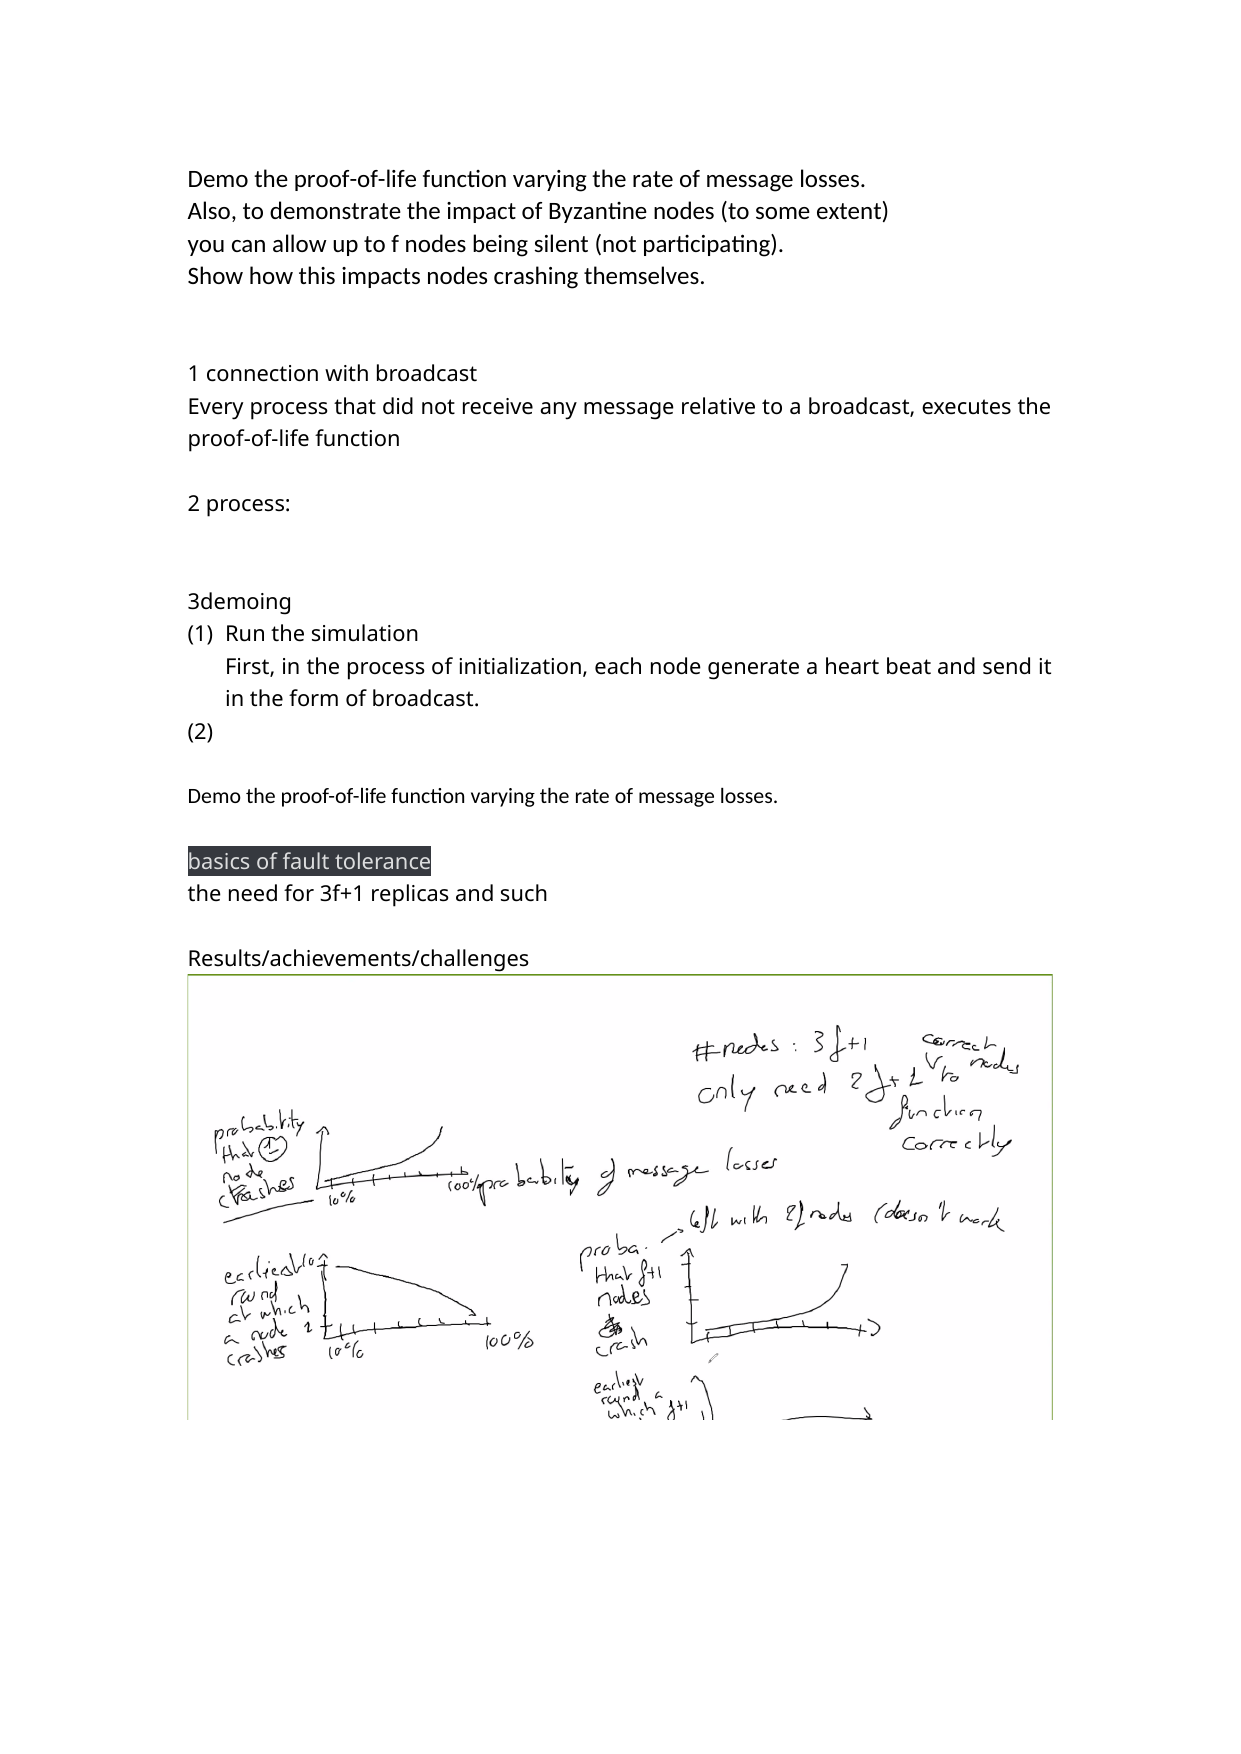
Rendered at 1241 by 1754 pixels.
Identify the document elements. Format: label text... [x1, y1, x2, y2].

picture [187, 974, 1053, 1420]
text 2 process: [187, 487, 1053, 519]
text Results/achievements/challenges [187, 942, 1053, 974]
text Demo the proof-of-life function varying the rate of message losses. [187, 162, 1053, 194]
text Demo the proof-of-life function varying the rate of message losses. [187, 779, 1053, 812]
text Show how this impacts nodes crashing themselves. [187, 259, 1053, 292]
text 1 connection with broadcast [187, 357, 1053, 389]
list First, in the process of initialization, each node generate a heart beat and send it in the form of broadcast. [225, 649, 1053, 714]
text basics of fault tolerance [187, 844, 1053, 877]
text you can allow up to f nodes being silent (not participating). [187, 227, 1053, 259]
text 3demoing [187, 584, 1053, 617]
text the need for 3f+1 replicas and such [187, 877, 1053, 909]
text Also, to demonstrate the impact of Byzantine nodes (to some extent) [187, 194, 1053, 227]
text Every process that did not receive any message relative to a broadcast, executes the proof-of-life function [187, 389, 1053, 454]
list Run the simulation [187, 617, 1053, 649]
